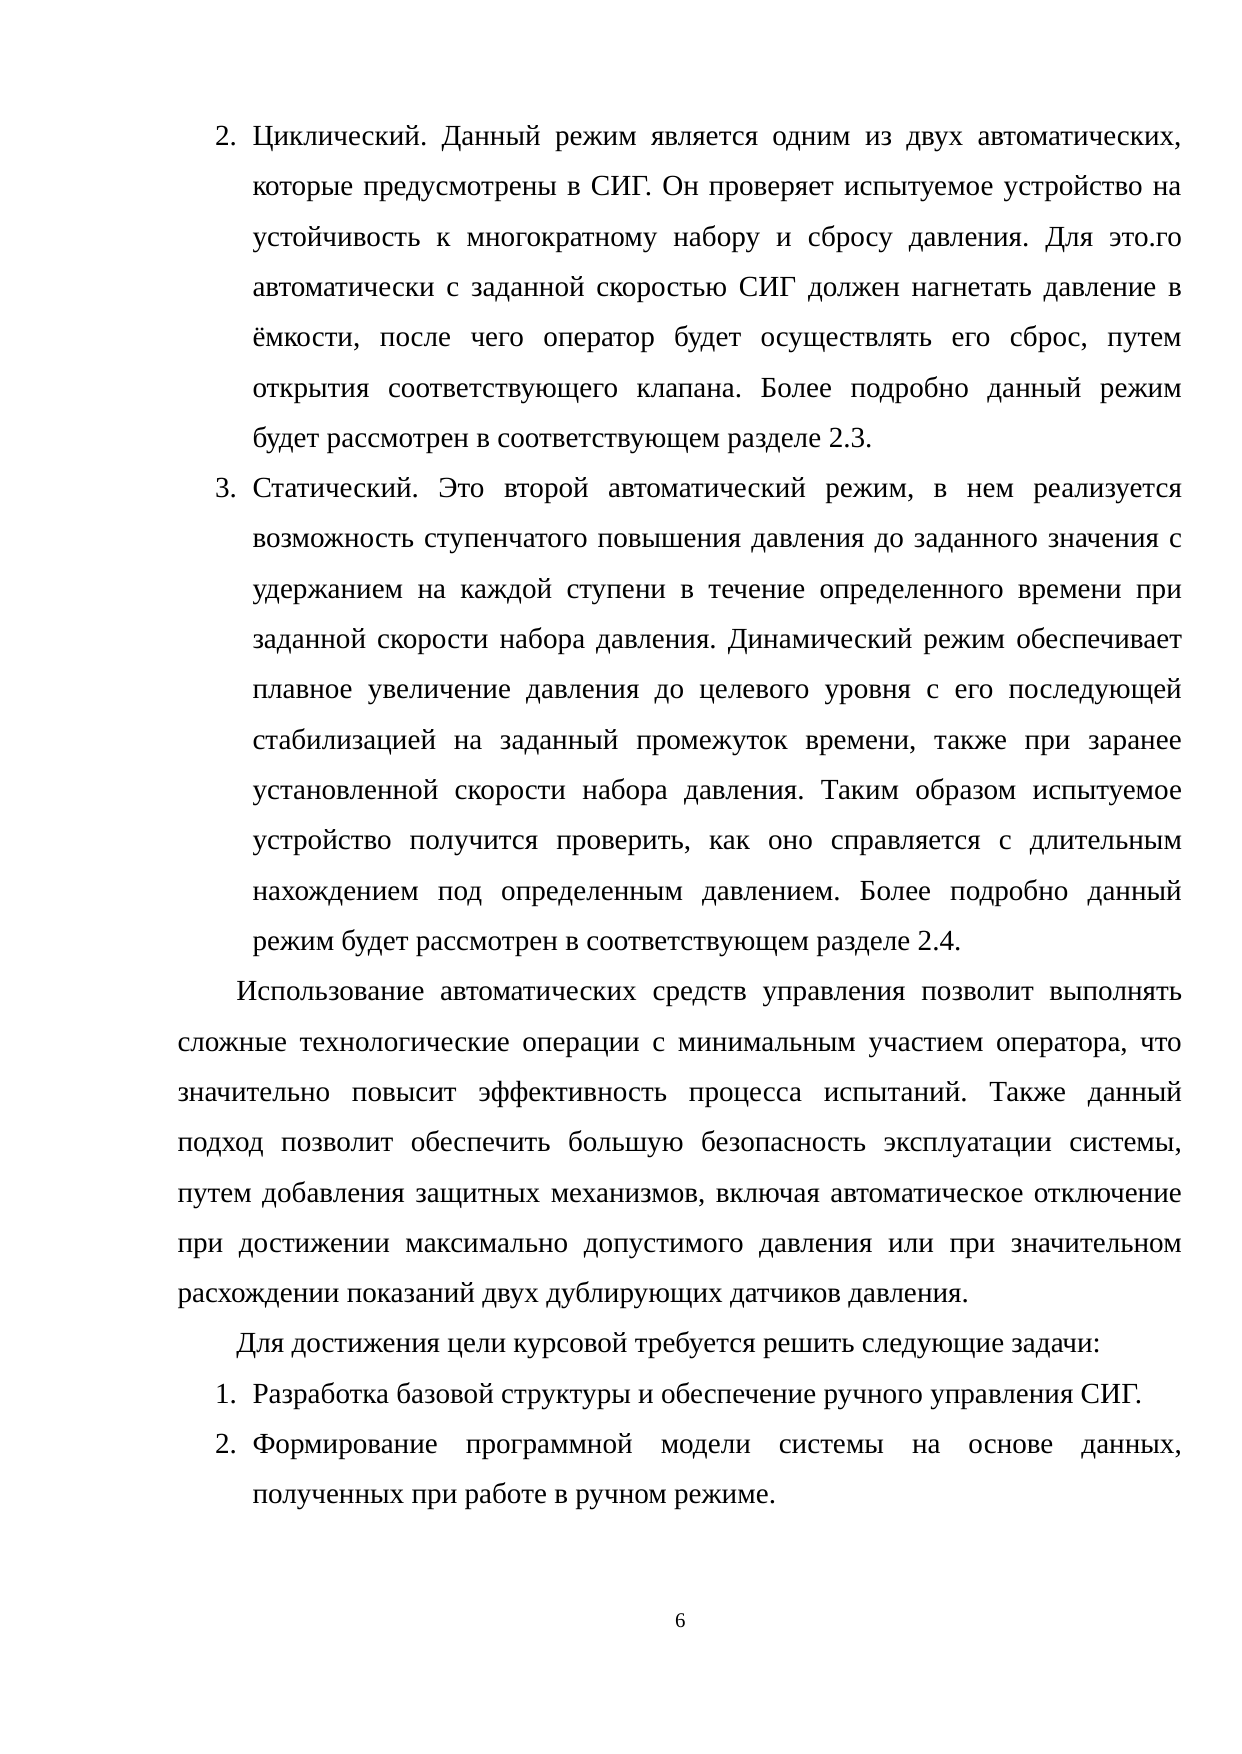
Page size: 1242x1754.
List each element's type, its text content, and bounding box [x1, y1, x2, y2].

list Статический. Это второй автоматический режим, в нем реализуется возможность ступенчатого повышения давления до заданного значения с удержанием на каждой ступени в течение определенного времени при заданной скорости набора давления. Динамический режим обеспечивает плавное увеличение давления до целевого уровня с его последующей стабилизацией на заданный промежуток времени, также при заранее установленной скорости набора давления. Таким образом испытуемое устройство получится проверить, как оно справляется с длительным нахождением под определенным давлением. Более подробно данный режим будет рассмотрен в соответствующем разделе 2.4. [215, 470, 1183, 957]
text Использование автоматических средств управления позволит выполнять сложные технологические операции с минимальным участием оператора, что значительно повысит эффективность процесса испытаний. Также данный подход позволит обеспечить большую безопасность эксплуатации системы, путем добавления защитных механизмов, включая автоматическое отключение при достижении максимально допустимого давления или при значительном расхождении показаний двух дублирующих датчиков давления. [177, 973, 1183, 1309]
list Циклический. Данный режим является одним из двух автоматических, которые предусмотрены в СИГ. Он проверяет испытуемое устройство на устойчивость к многократному набору и сбросу давления. Для это.го автоматически с заданной скоростью СИГ должен нагнетать давление в ёмкости, после чего оператор будет осуществлять его сброс, путем открытия соответствующего клапана. Более подробно данный режим будет рассмотрен в соответствующем разделе 2.3. [215, 118, 1183, 453]
text Для достижения цели курсовой требуется решить следующие задачи: [177, 1326, 1183, 1359]
list Формирование программной модели системы на основе данных, полученных при работе в ручном режиме. [215, 1426, 1183, 1510]
list Разработка базовой структуры и обеспечение ручного управления СИГ. [215, 1376, 1183, 1409]
